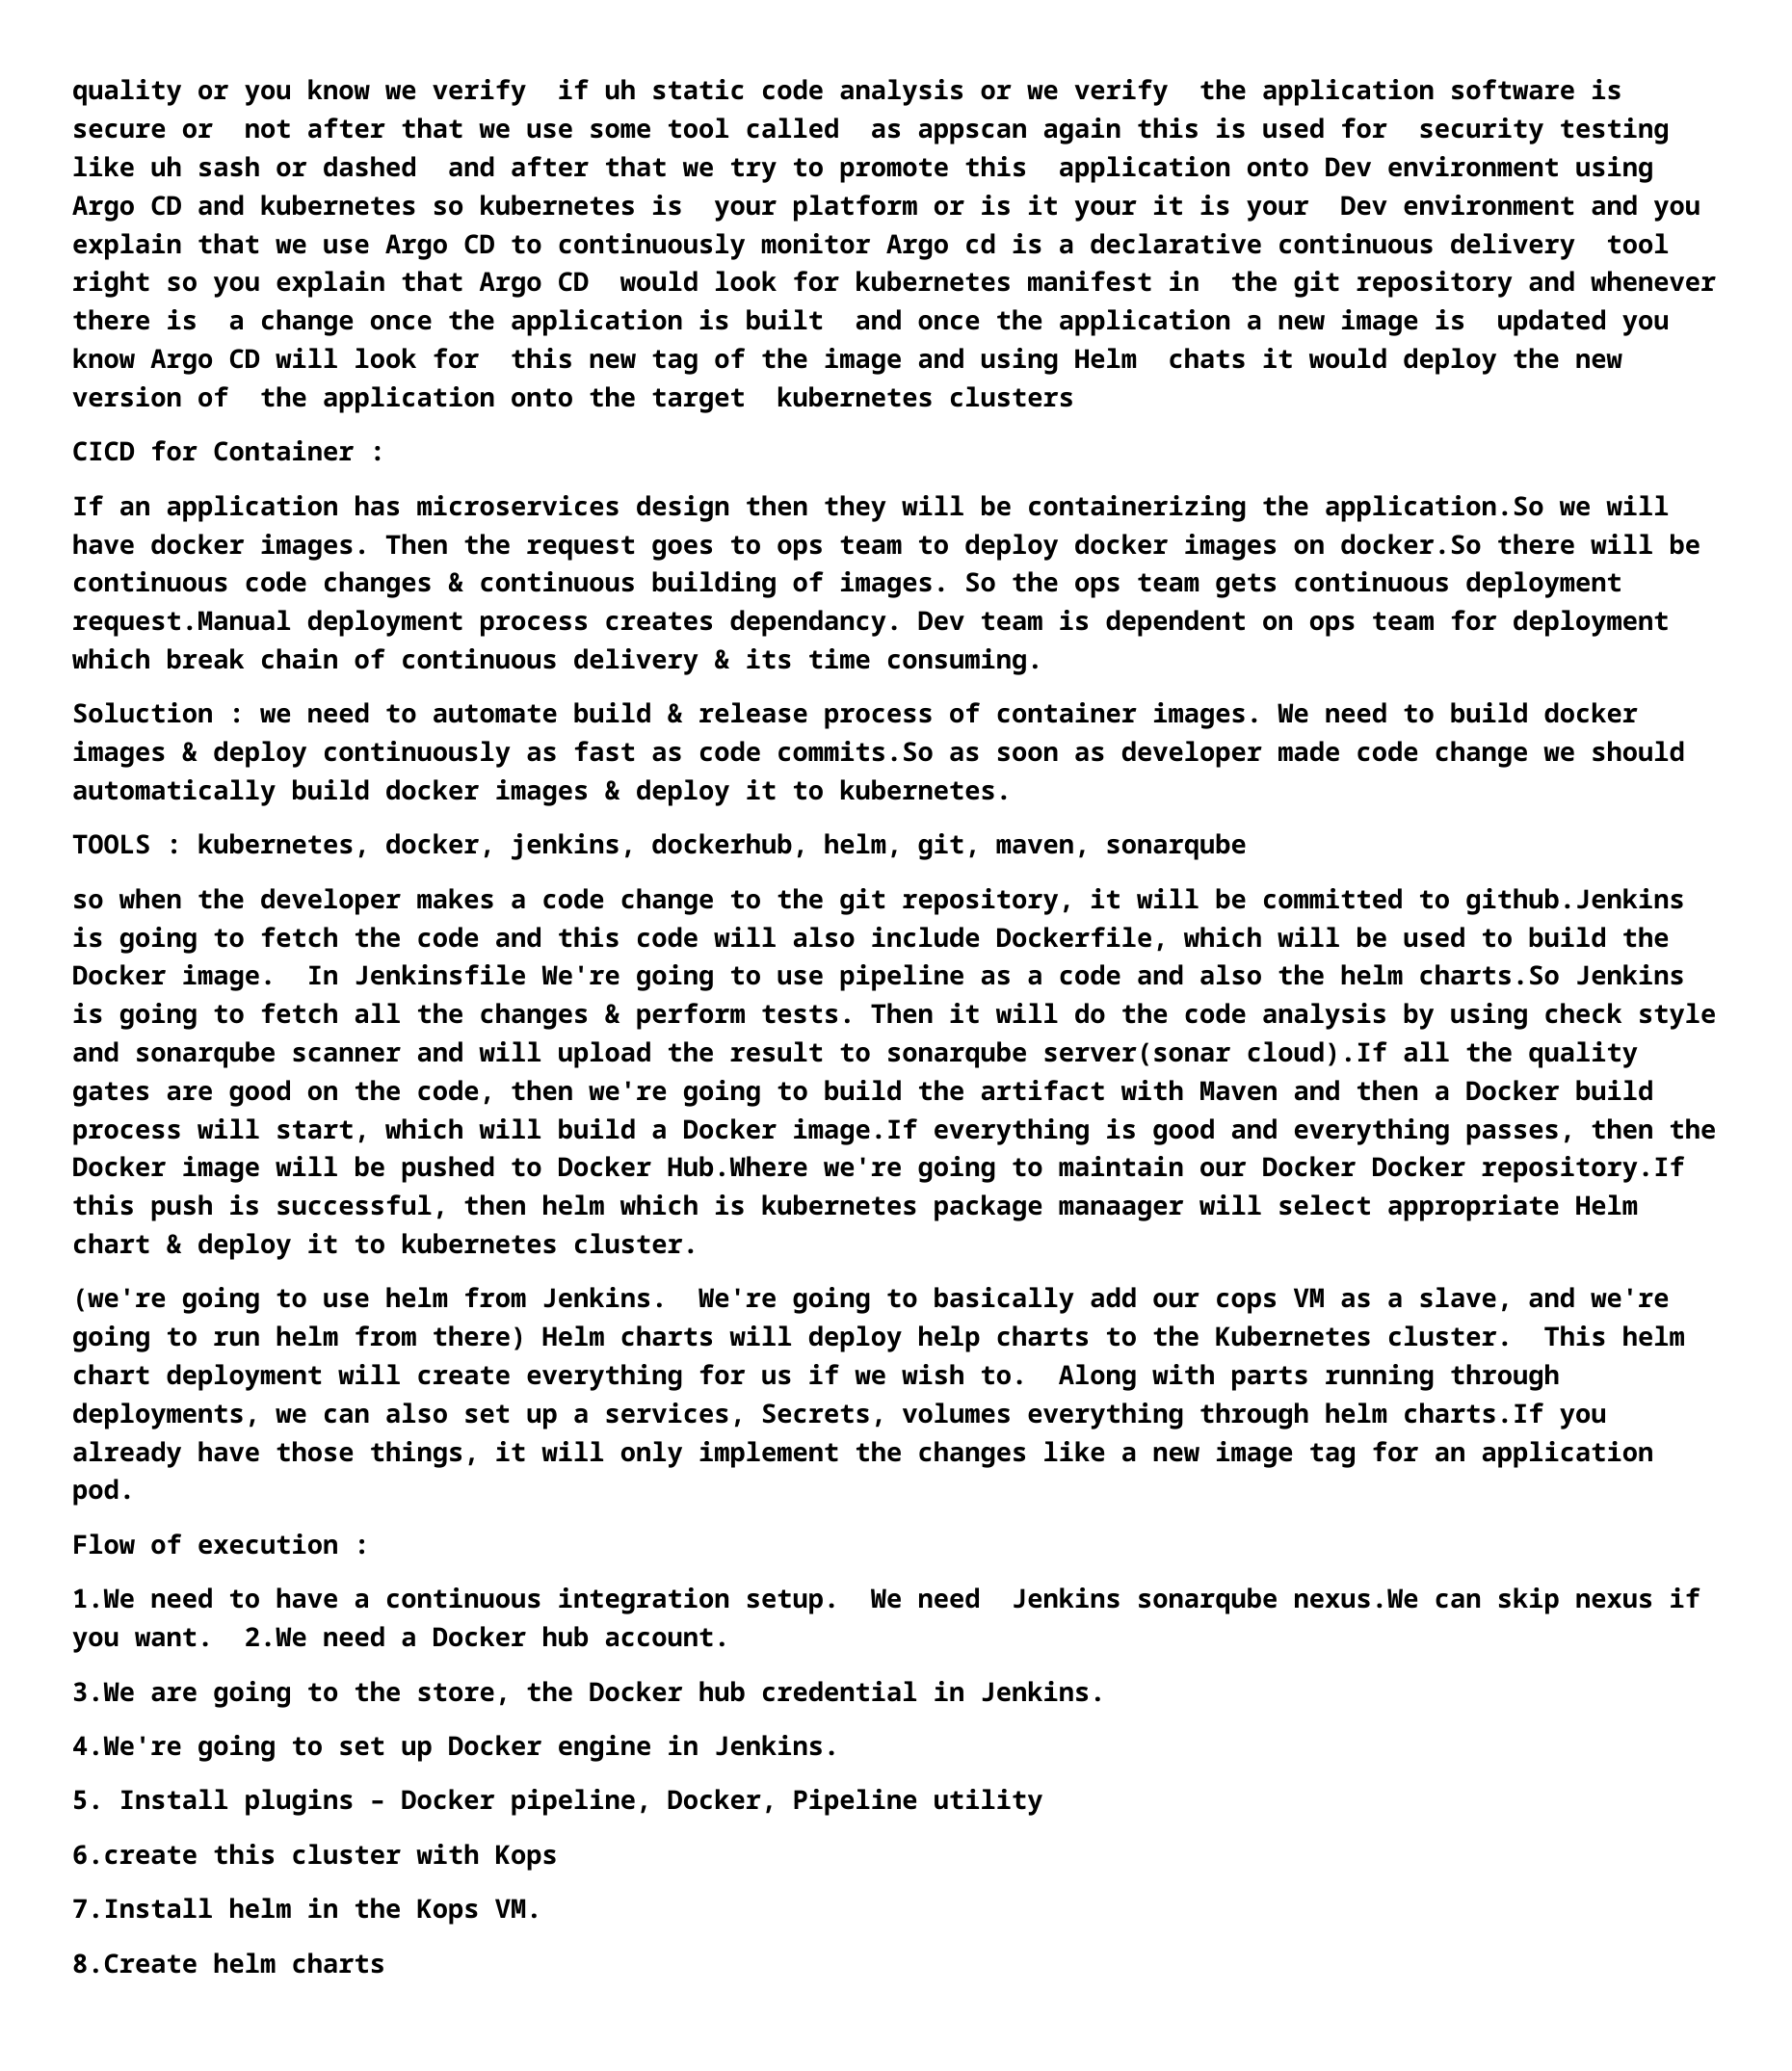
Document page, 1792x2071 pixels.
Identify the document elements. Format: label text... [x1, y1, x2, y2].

text 7.Install helm in the Kops VM. [72, 1891, 1720, 1927]
text (we're going to use helm from Jenkins. We're going to basically add our cops VM as a slave, and we're going to run helm from there) Helm charts will deploy help charts to the Kubernetes cluster. This helm chart deployment will create everything for us if we wish to. Along with parts running through deployments, we can also set up a services, Secrets, volumes everything through helm charts.If you already have those things, it will only implement the changes like a new image tag for an application pod. [72, 1280, 1720, 1507]
text If an application has microservices design then they will be containerizing the application.So we will have docker images. Then the request goes to ops team to deploy docker images on docker.So there will be continuous code changes & continuous building of images. So the ops team gets continuous deployment request.Manual deployment process creates dependancy. Dev team is dependent on ops team for deployment which break chain of continuous delivery & its time consuming. [72, 487, 1720, 676]
text CICD for Container : [72, 433, 1720, 469]
text TOOLS : kubernetes, docker, jenkins, dockerhub, helm, git, maven, sonarqube [72, 826, 1720, 862]
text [72, 72, 1720, 414]
text Soluction : we need to automate build & release process of container images. We need to build docker images & deploy continuously as fast as code commits.So as soon as developer made code change we should automatically build docker images & deploy it to kubernetes. [72, 695, 1720, 807]
text Flow of execution : [72, 1526, 1720, 1561]
text 4.We're going to set up Docker engine in Jenkins. [72, 1727, 1720, 1763]
text 3.We are going to the store, the Docker hub credential in Jenkins. [72, 1673, 1720, 1709]
text 8.Create helm charts [72, 1945, 1720, 1980]
text 1.We need to have a continuous integration setup. We need Jenkins sonarqube nexus.We can skip nexus if you want. 2.We need a Docker hub account. [72, 1581, 1720, 1654]
text 5. Install plugins – Docker pipeline, Docker, Pipeline utility [72, 1782, 1720, 1818]
text 6.create this cluster with Kops [72, 1836, 1720, 1872]
text so when the developer makes a code change to the git repository, it will be committed to github.Jenkins is going to fetch the code and this code will also include Dockerfile, which will be used to build the Docker image. In Jenkinsfile We're going to use pipeline as a code and also the helm charts.So Jenkins is going to fetch all the changes & perform tests. Then it will do the code analysis by using check style and sonarqube scanner and will upload the result to sonarqube server(sonar cloud).If all the quality gates are good on the code, then we're going to build the artifact with Maven and then a Docker build process will start, which will build a Docker image.If everything is good and everything passes, then the Docker image will be pushed to Docker Hub.Where we're going to maintain our Docker Docker repository.If this push is successful, then helm which is kubernetes package manaager will select appropriate Helm chart & deploy it to kubernetes cluster. [72, 880, 1720, 1261]
